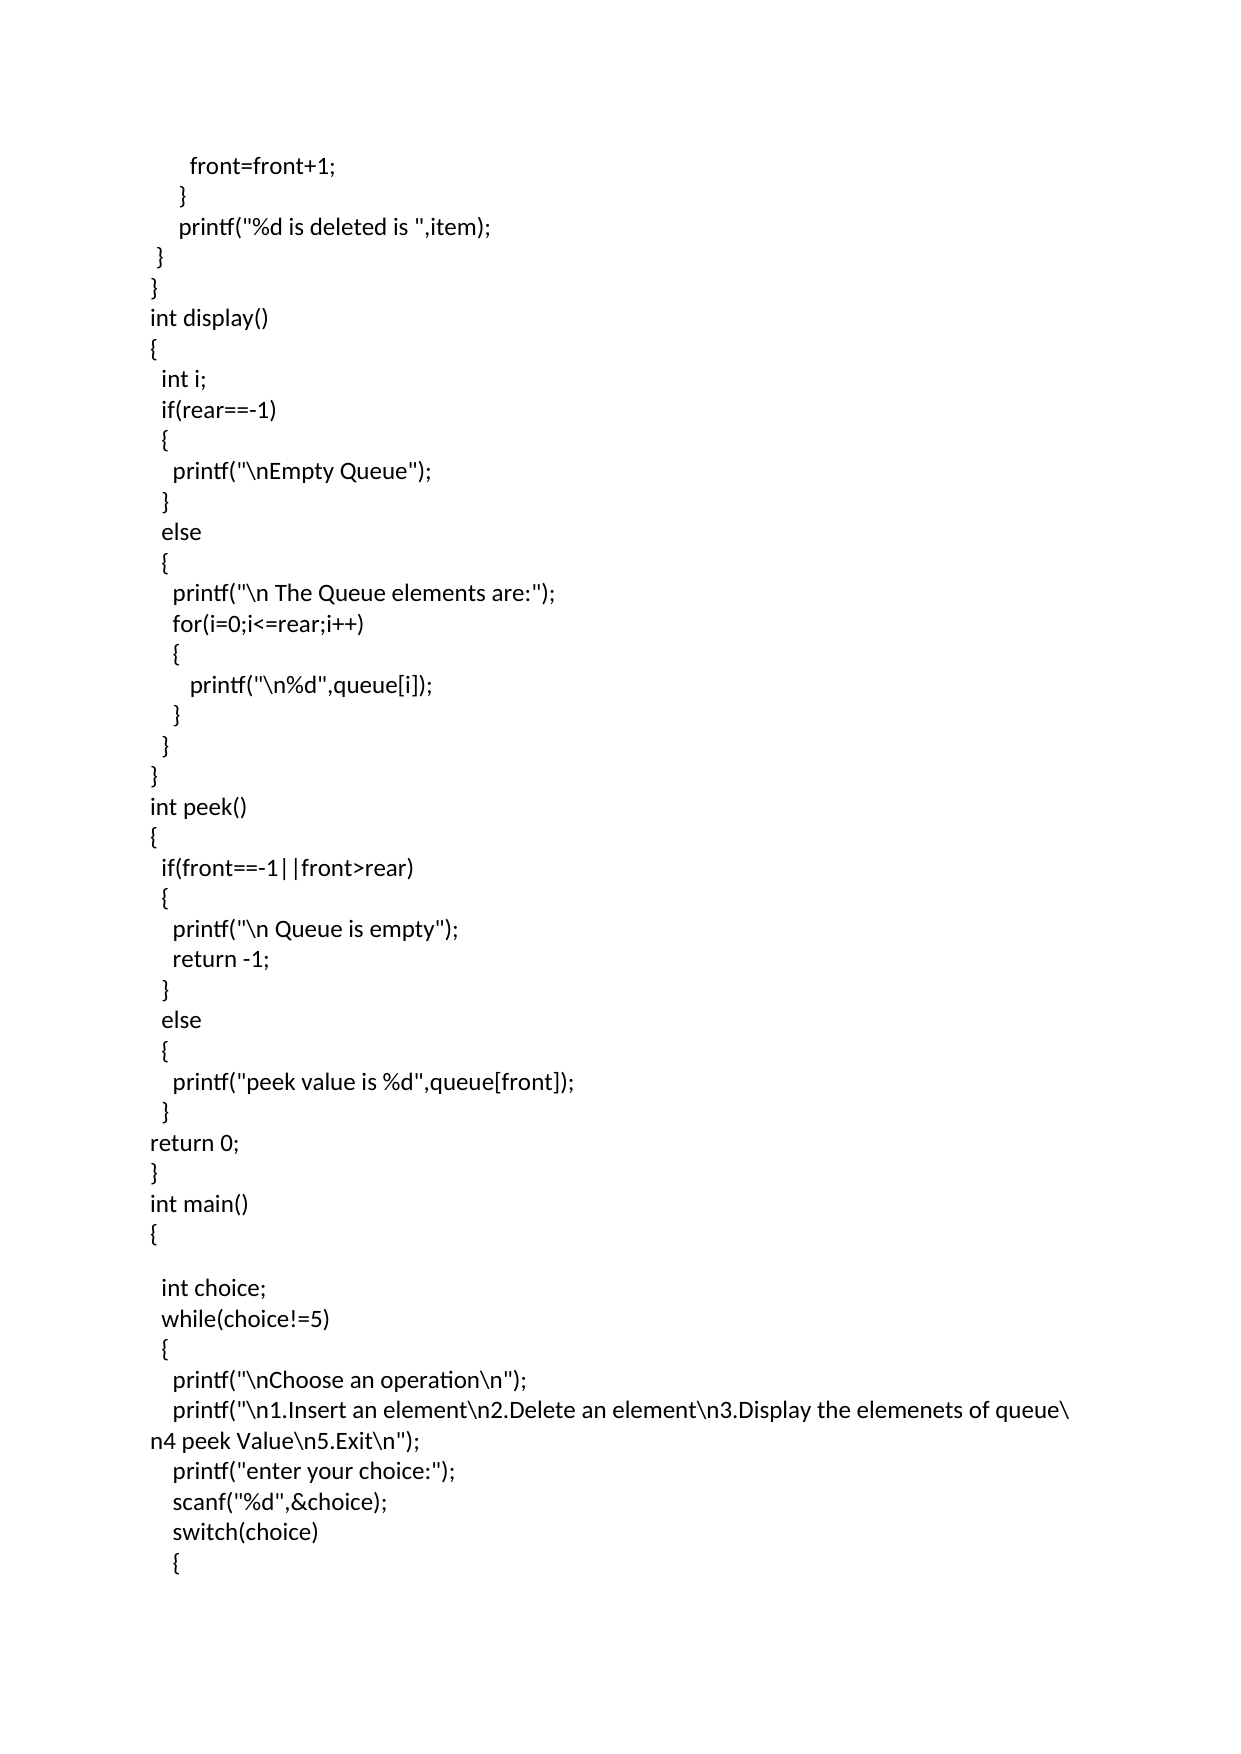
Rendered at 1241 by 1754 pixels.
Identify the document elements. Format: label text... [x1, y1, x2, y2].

text { [150, 1333, 1090, 1364]
text printf("\n The Queue elements are:"); [150, 577, 1090, 608]
text } [150, 1157, 1090, 1188]
text front=front+1; [150, 150, 1090, 181]
text return -1; [150, 943, 1090, 974]
text } [150, 242, 1090, 272]
text printf("\nEmpty Queue"); [150, 455, 1090, 486]
text printf("peek value is %d",queue[front]); [150, 1066, 1090, 1096]
text printf("enter your choice:"); [150, 1456, 1090, 1486]
text for(i=0;i<=rear;i++) [150, 608, 1090, 638]
text else [150, 516, 1090, 547]
text printf("\n Queue is empty"); [150, 913, 1090, 943]
text int choice; [150, 1272, 1090, 1303]
text { [150, 333, 1090, 364]
text } [150, 730, 1090, 760]
text } [150, 486, 1090, 516]
text int i; [150, 364, 1090, 394]
text } [150, 699, 1090, 730]
text { [150, 425, 1090, 455]
text printf("\nChoose an operation\n"); [150, 1364, 1090, 1394]
text { [150, 638, 1090, 669]
text scanf("%d",&choice); [150, 1486, 1090, 1517]
text printf("\n%d",queue[i]); [150, 669, 1090, 699]
text printf("%d is deleted is ",item); [150, 211, 1090, 242]
text { [150, 1218, 1090, 1249]
text int peek() [150, 791, 1090, 821]
text } [150, 272, 1090, 303]
text } [150, 760, 1090, 791]
text while(choice!=5) [150, 1303, 1090, 1333]
text else [150, 1004, 1090, 1035]
text } [150, 181, 1090, 211]
text printf("\n1.Insert an element\n2.Delete an element\n3.Display the elemenets of queue\n4 peek Value\n5.Exit\n"); [150, 1394, 1090, 1456]
text { [150, 547, 1090, 577]
text { [150, 1547, 1090, 1578]
text int display() [150, 303, 1090, 333]
text if(rear==-1) [150, 394, 1090, 425]
text { [150, 882, 1090, 913]
text return 0; [150, 1127, 1090, 1157]
text switch(choice) [150, 1517, 1090, 1547]
text } [150, 1096, 1090, 1127]
text if(front==-1||front>rear) [150, 852, 1090, 882]
text int main() [150, 1188, 1090, 1218]
text { [150, 821, 1090, 852]
text { [150, 1035, 1090, 1066]
text } [150, 974, 1090, 1004]
